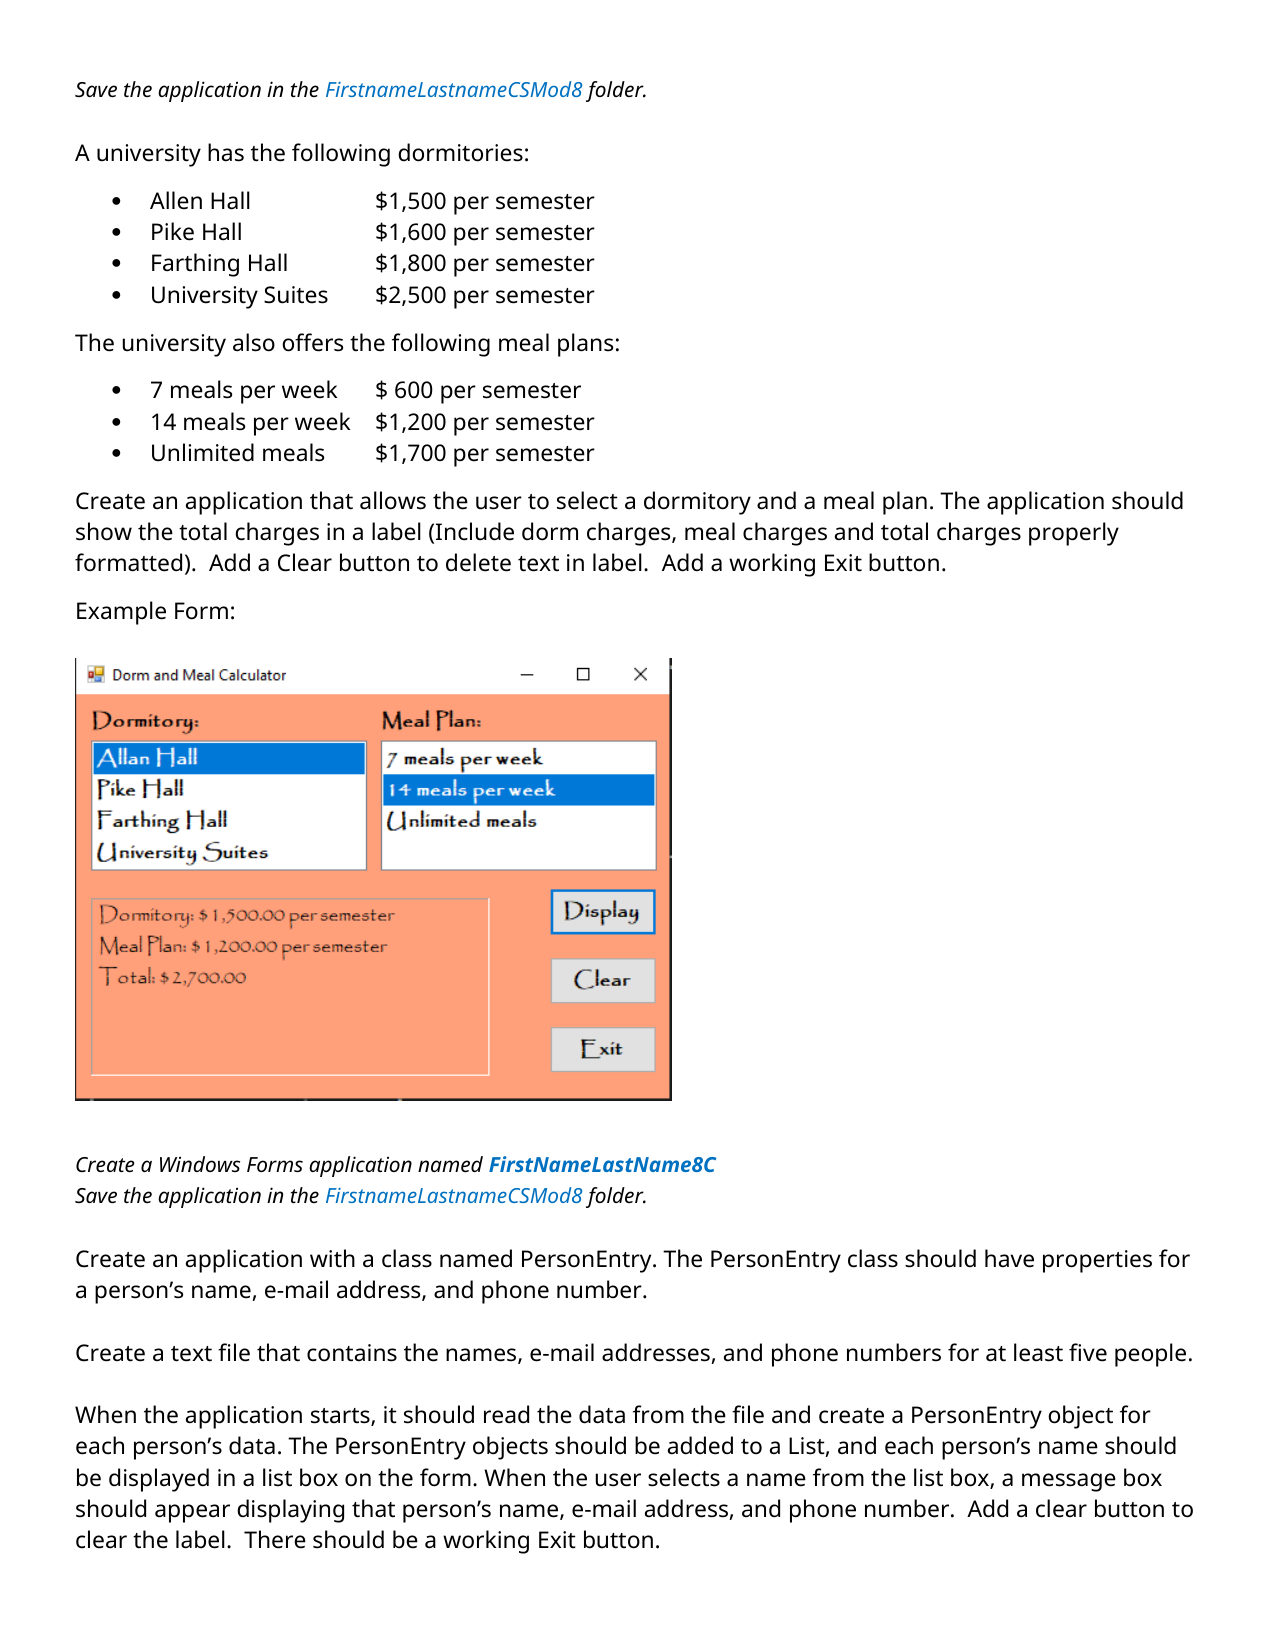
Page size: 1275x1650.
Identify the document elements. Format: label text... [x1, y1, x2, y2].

picture [75, 658, 672, 1101]
text Create an application that allows the user to select a dormitory and a meal plan. The application should show the total charges in a label (Include dorm charges, meal charges and total charges properly formatted). Add a Clear button to delete text in label. Add a working Exit button. [75, 485, 1200, 578]
list University Suites $2,500 per semester [112, 278, 1200, 310]
list 14 meals per week $1,200 per semester [112, 406, 1200, 437]
text Create a Windows Forms application named FirstNameLastName8C [75, 1150, 1200, 1179]
list Allen Hall $1,500 per semester [112, 185, 1200, 216]
list 7 meals per week $ 600 per semester [112, 374, 1200, 406]
text Example Form: [75, 595, 1200, 626]
list Farthing Hall $1,800 per semester [112, 247, 1200, 278]
list Unlimited meals $1,700 per semester [112, 437, 1200, 468]
text Save the application in the FirstnameLastnameCSMod8 folder. [75, 75, 1200, 103]
text Create a text file that contains the names, e-mail addresses, and phone numbers for at least five people. [75, 1336, 1200, 1368]
text A university has the following dormitories: [75, 137, 1200, 168]
list Pike Hall $1,600 per semester [112, 216, 1200, 247]
text Save the application in the FirstnameLastnameCSMod8 folder. [75, 1181, 1200, 1209]
text The university also offers the following meal plans: [75, 326, 1200, 358]
text When the application starts, it should read the data from the file and create a PersonEntry object for each person’s data. The PersonEntry objects should be added to a List, and each person’s name should be displayed in a list box on the form. When the user selects a name from the list box, a message box should appear displaying that person’s name, e-mail address, and phone number. Add a clear button to clear the label. There should be a working Exit button. [75, 1399, 1200, 1555]
text Create an application with a class named PersonEntry. The PersonEntry class should have properties for a person’s name, e-mail address, and phone number. [75, 1243, 1200, 1305]
